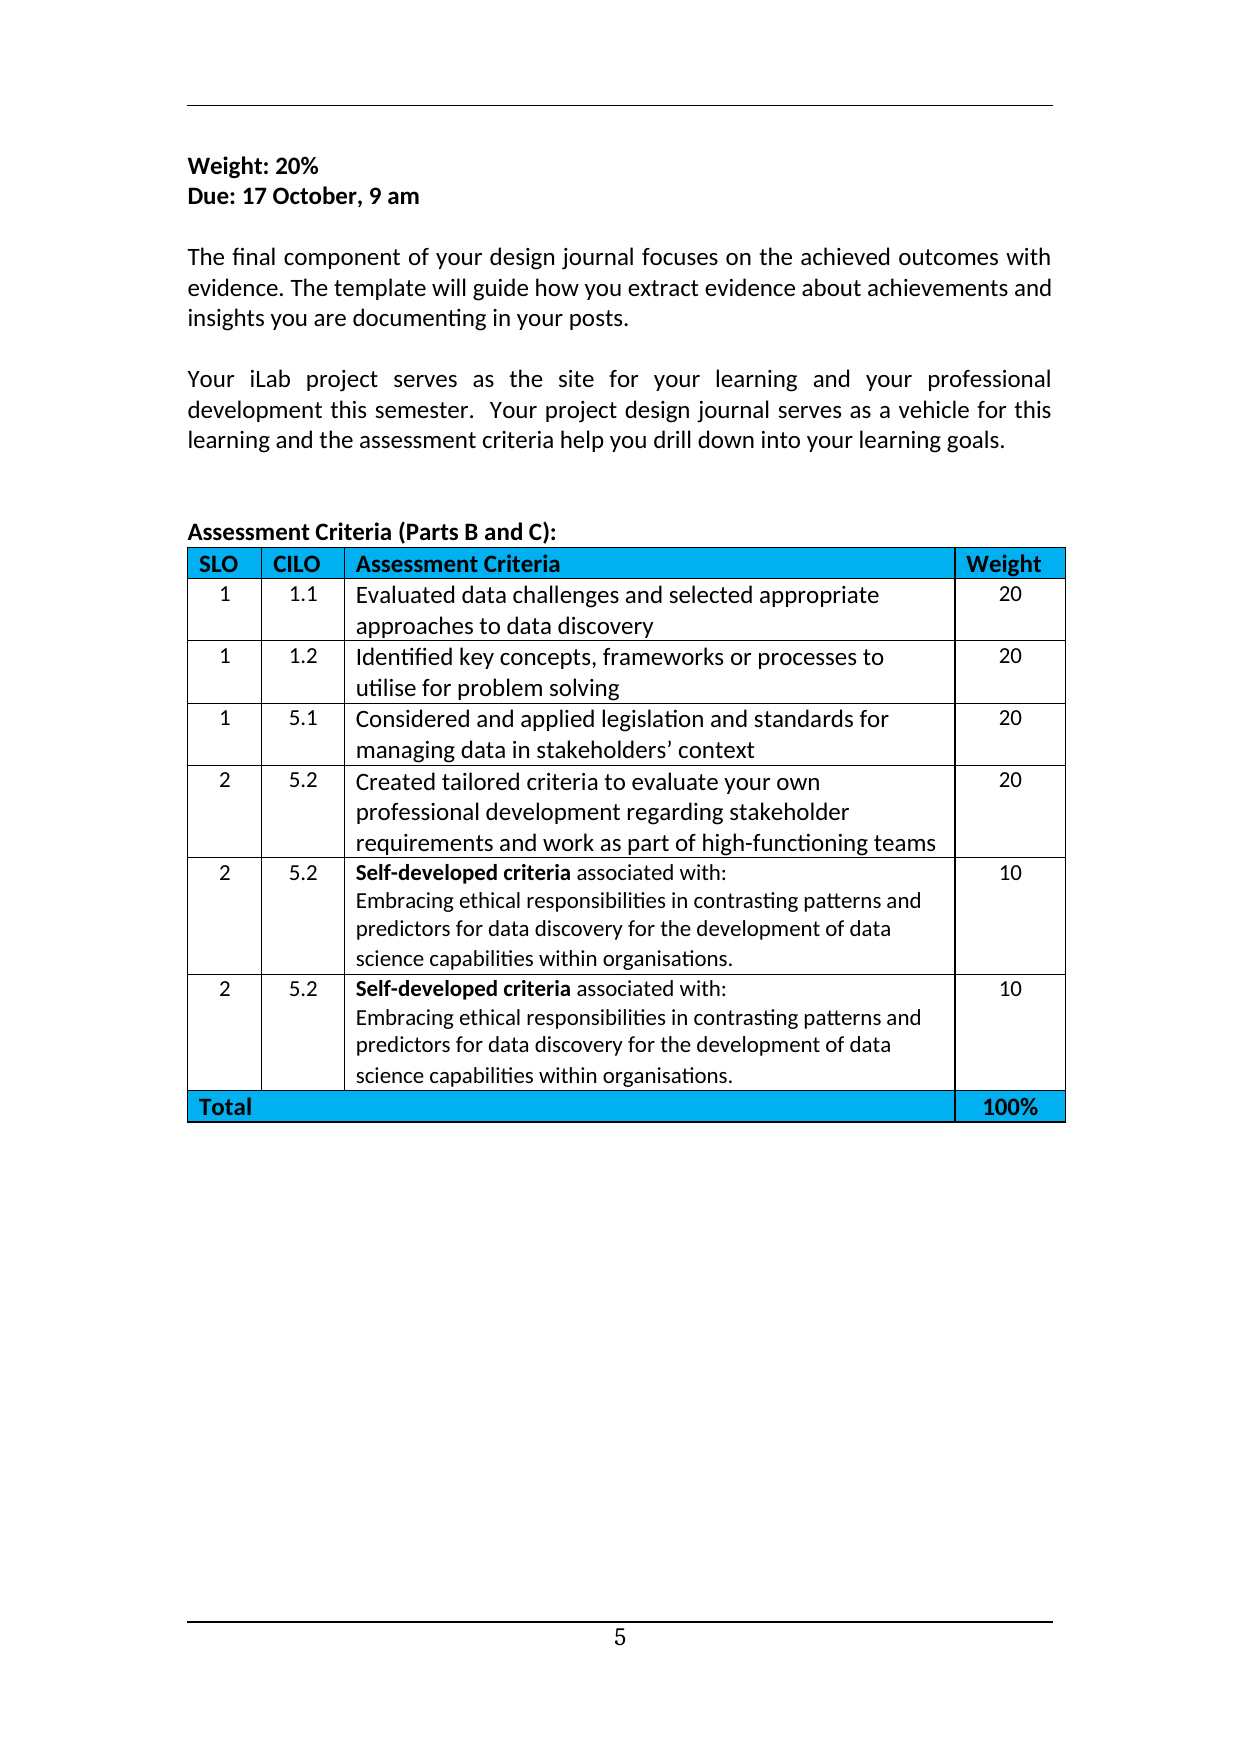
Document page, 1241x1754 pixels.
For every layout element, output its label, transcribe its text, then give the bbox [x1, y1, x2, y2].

table_cell 10 [956, 975, 1065, 1090]
table_cell 5.2 [262, 858, 344, 973]
table_cell Total [188, 1091, 954, 1121]
table_cell 2 [188, 858, 261, 973]
table_cell 2 [188, 975, 261, 1090]
table_cell 5.2 [262, 975, 344, 1090]
text Weight: 20% [187, 150, 1053, 181]
table_cell 5.2 [262, 766, 344, 857]
table_header SLO [188, 548, 261, 578]
table_cell Evaluated data challenges and selected appropriate approaches to data discovery [345, 579, 954, 640]
table_header Assessment Criteria [345, 548, 954, 578]
table_header Weight [956, 548, 1065, 578]
table_cell Identified key concepts, frameworks or processes to utilise for problem solving [345, 641, 954, 702]
table_cell 100% [956, 1091, 1065, 1121]
table_cell 1 [188, 704, 261, 764]
table_cell 1.2 [262, 641, 344, 702]
table_cell 20 [956, 579, 1065, 640]
table_cell 1 [188, 641, 261, 702]
table_cell 5.1 [262, 704, 344, 764]
text Due: 17 October, 9 am [187, 181, 1053, 211]
table_header CILO [262, 548, 344, 578]
table_cell Self-developed criteria associated with: Embracing ethical responsibilities in contrasting patterns and predictors for data discovery for the development of data science capabilities within organisations. [345, 858, 954, 973]
table_cell Considered and applied legislation and standards for managing data in stakeholders’ context [345, 704, 954, 764]
table_cell 1.1 [262, 579, 344, 640]
table_cell 20 [956, 704, 1065, 764]
table_cell 10 [956, 858, 1065, 973]
table_cell 1 [188, 579, 261, 640]
text Your iLab project serves as the site for your learning and your professional development this semester. Your project design journal serves as a vehicle for this learning and the assessment criteria help you drill down into your learning goals. [187, 364, 1053, 455]
table_cell Self-developed criteria associated with: Embracing ethical responsibilities in contrasting patterns and predictors for data discovery for the development of data science capabilities within organisations. [345, 975, 954, 1090]
table_cell Created tailored criteria to evaluate your own professional development regarding stakeholder requirements and work as part of high-functioning teams [345, 766, 954, 857]
text Assessment Criteria (Parts B and C): [187, 516, 1053, 547]
table_cell 20 [956, 641, 1065, 702]
table_cell 20 [956, 766, 1065, 857]
table_cell 2 [188, 766, 261, 857]
text The final component of your design journal focuses on the achieved outcomes with evidence. The template will guide how you extract evidence about achievements and insights you are documenting in your posts. [187, 242, 1053, 333]
